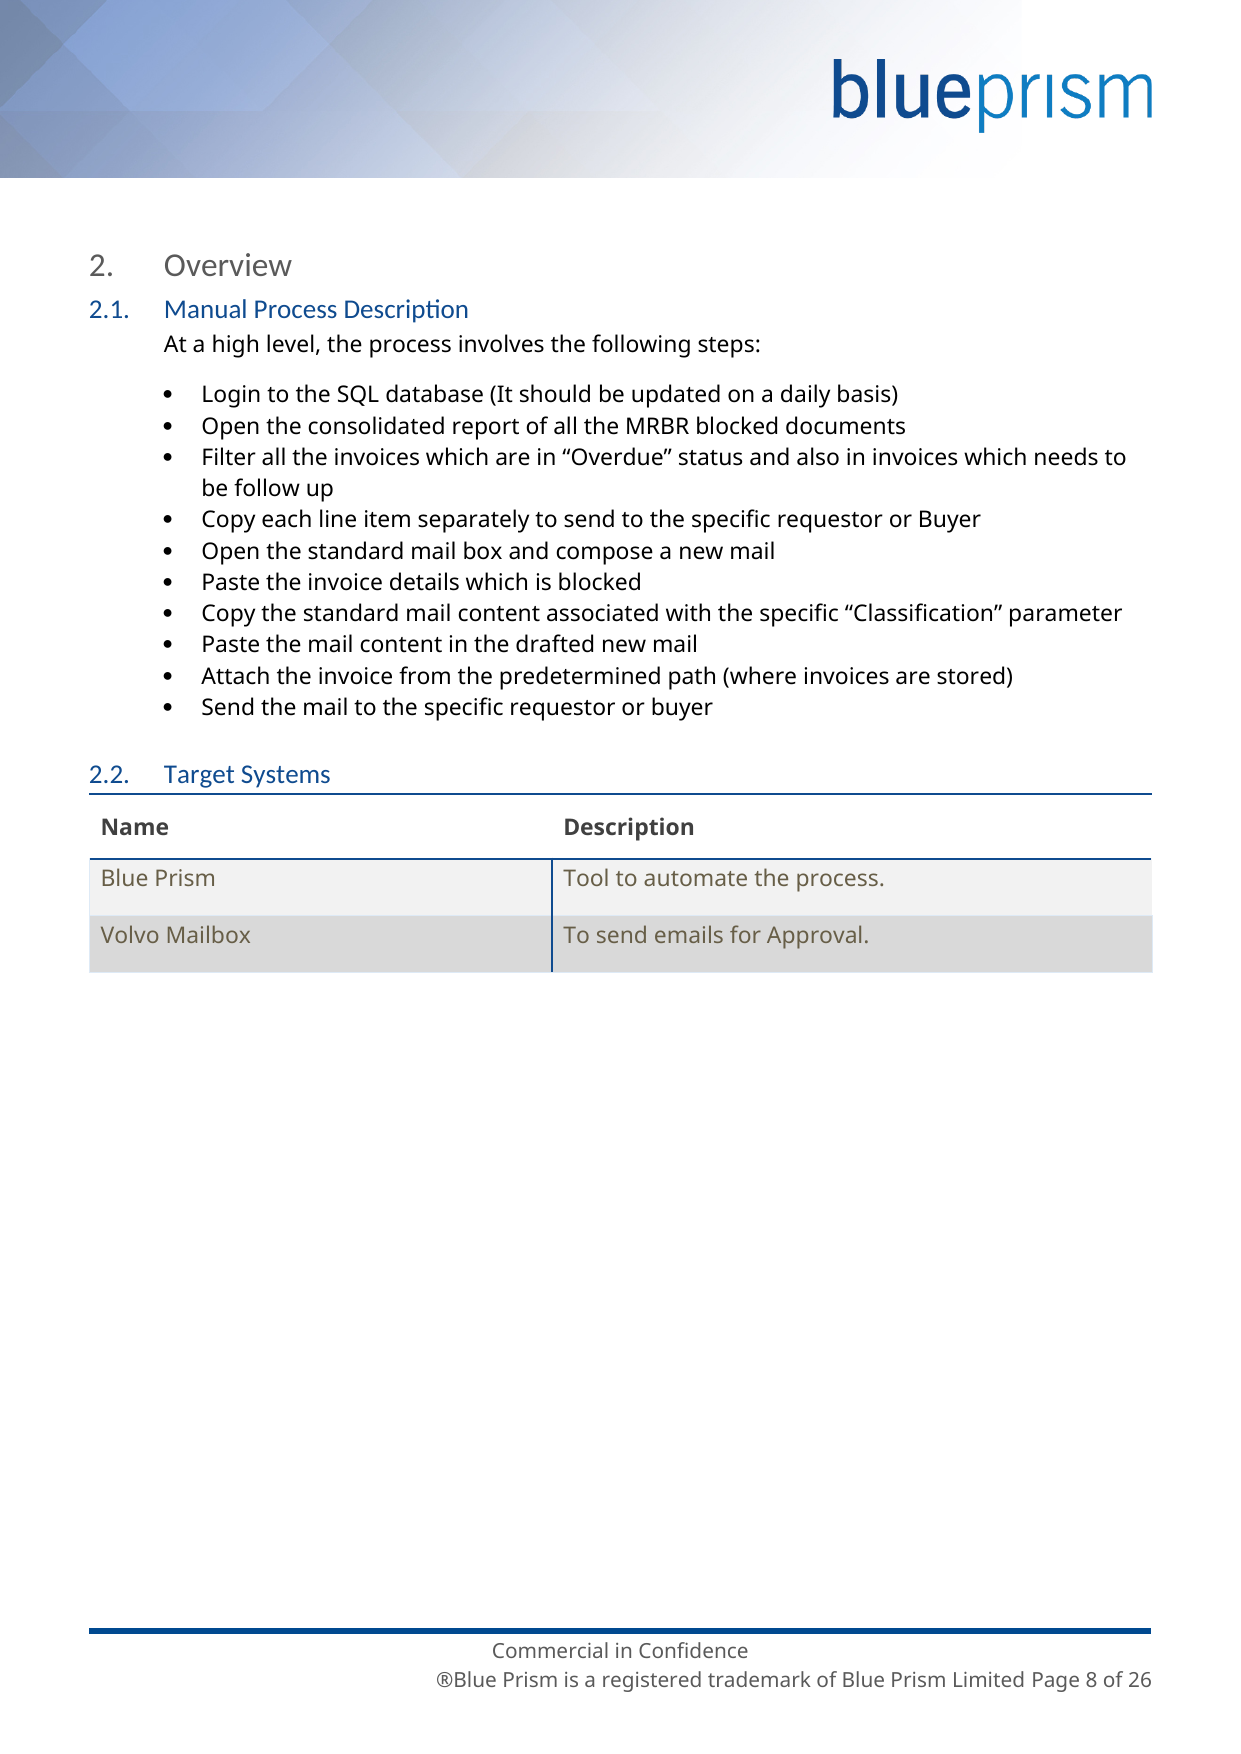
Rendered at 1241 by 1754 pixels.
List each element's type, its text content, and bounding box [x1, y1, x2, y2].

table_header Name [89, 795, 552, 857]
list Paste the mail content in the drafted new mail [164, 628, 1152, 660]
subtitle Manual Process Description [89, 292, 1152, 325]
list Login to the SQL database (It should be updated on a daily basis) [164, 378, 1152, 410]
list Filter all the invoices which are in “Overdue” status and also in invoices which needs to be follow up [164, 441, 1152, 503]
subtitle Overview [89, 244, 1152, 285]
list Open the standard mail box and compose a new mail [164, 535, 1152, 566]
text At a high level, the process involves the following steps: [89, 328, 1152, 359]
list Paste the invoice details which is blocked [164, 566, 1152, 597]
table_cell Tool to automate the process. [553, 858, 1152, 915]
list Copy the standard mail content associated with the specific “Classification” parameter [164, 597, 1152, 628]
list Open the consolidated report of all the MRBR blocked documents [164, 410, 1152, 441]
list Attach the invoice from the predetermined path (where invoices are stored) [164, 660, 1152, 691]
subtitle Target Systems [89, 758, 1152, 791]
table_cell To send emails for Approval. [553, 916, 1152, 972]
list Send the mail to the specific requestor or buyer [164, 691, 1152, 722]
table_cell Volvo Mailbox [90, 916, 551, 972]
picture [0, 0, 1152, 178]
table_header Description [552, 795, 1152, 857]
table_cell Blue Prism [90, 860, 551, 915]
list Copy each line item separately to send to the specific requestor or Buyer [164, 503, 1152, 535]
